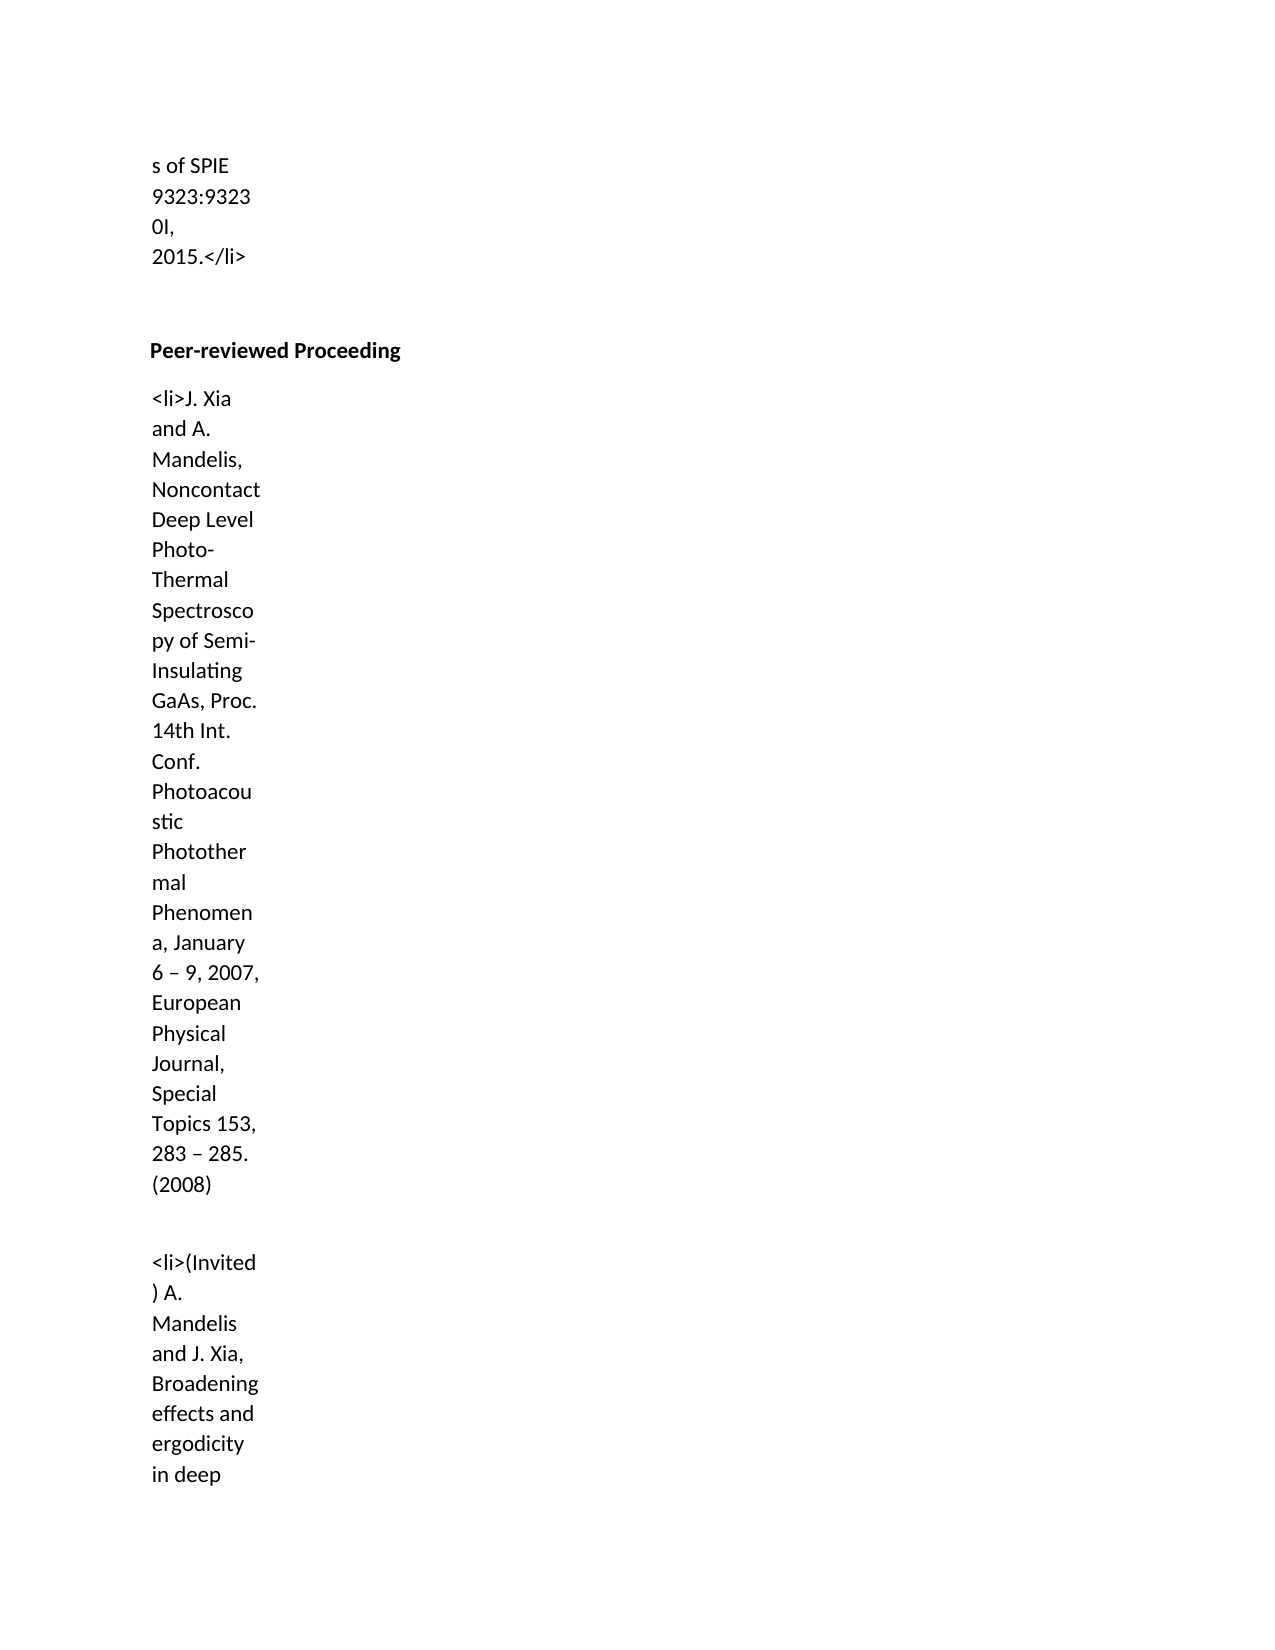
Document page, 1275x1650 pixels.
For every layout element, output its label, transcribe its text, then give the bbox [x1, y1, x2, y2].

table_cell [150, 150, 262, 289]
table_header <li>J. Xia and A. Mandelis, Noncontact Deep Level Photo-Thermal Spectroscopy of Semi-Insulating GaAs, Proc. 14th Int. Conf. Photoacoustic Photothermal Phenomena, January 6 – 9, 2007, European Physical Journal, Special Topics 153, 283 – 285. (2008) [150, 383, 262, 1216]
text Peer-reviewed Proceeding [150, 336, 1125, 364]
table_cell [150, 1216, 262, 1488]
